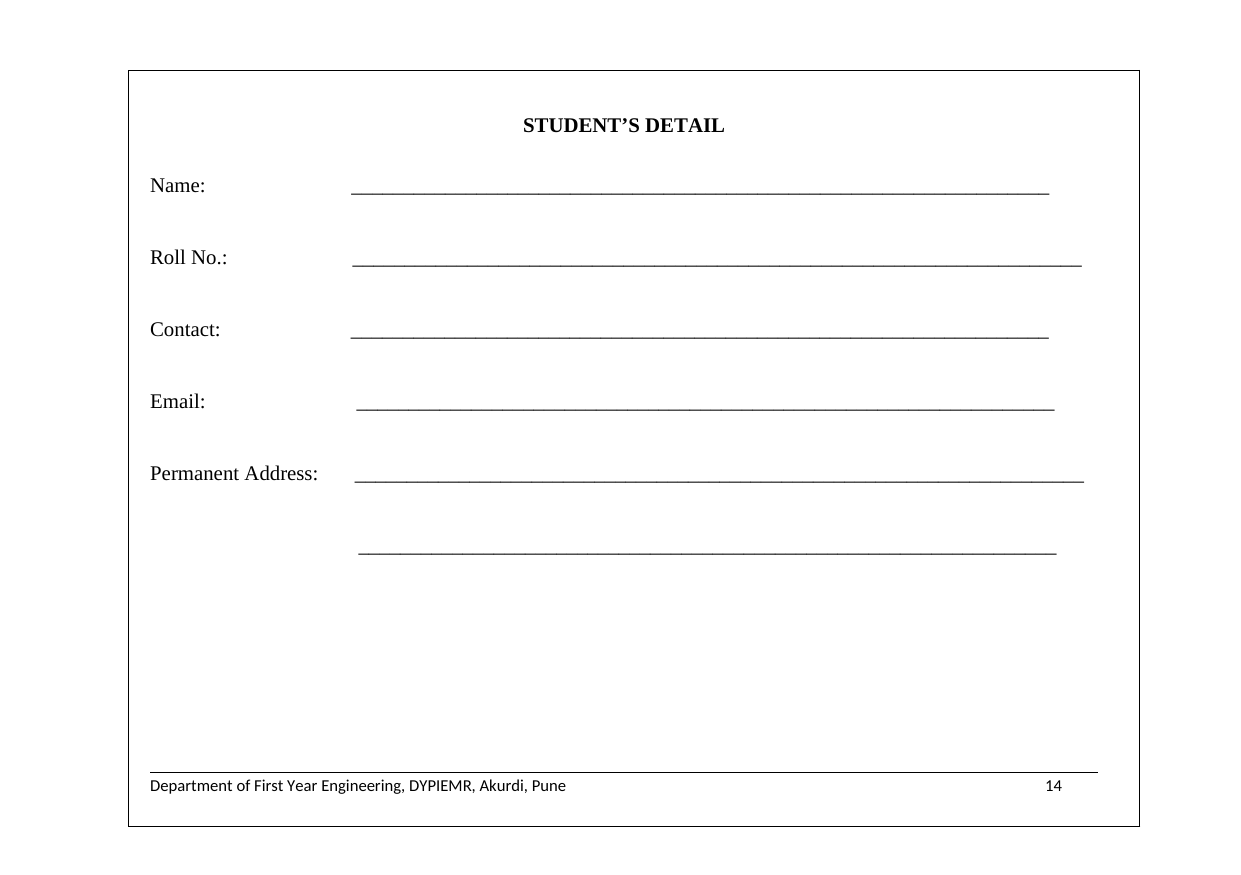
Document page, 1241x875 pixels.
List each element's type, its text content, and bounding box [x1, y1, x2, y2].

text Roll No.: ______________________________________________________________________ [150, 245, 1098, 269]
text Permanent Address: ______________________________________________________________________ [150, 461, 1098, 485]
text Email: ___________________________________________________________________ [150, 389, 1098, 413]
text STUDENT’S DETAIL [150, 112, 1098, 137]
text ___________________________________________________________________ [150, 533, 1098, 557]
text Contact: ___________________________________________________________________ [150, 317, 1098, 341]
text Name: ___________________________________________________________________ [150, 173, 1098, 197]
